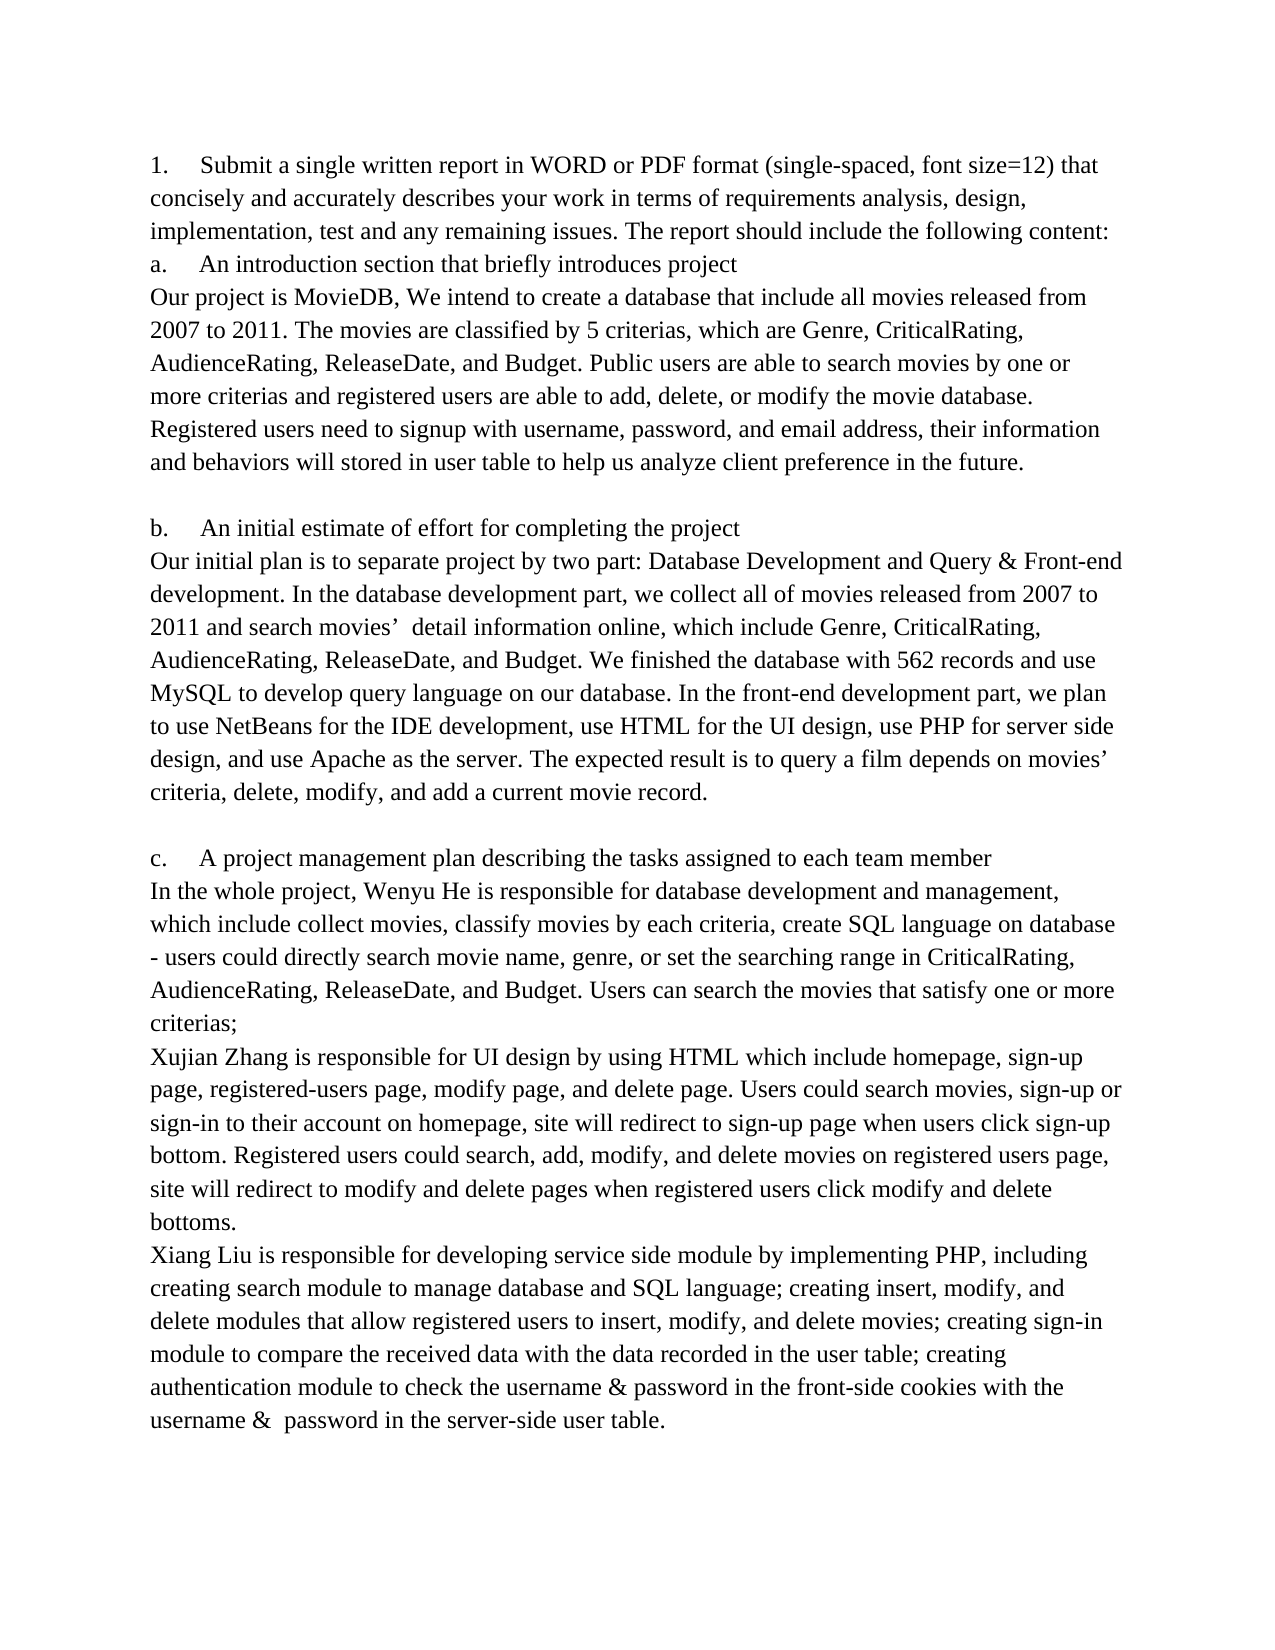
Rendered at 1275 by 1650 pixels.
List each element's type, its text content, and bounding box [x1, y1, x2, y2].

text c. A project management plan describing the tasks assigned to each team member [150, 843, 1125, 872]
text Our project is MovieDB, We intend to create a database that include all movies released from 2007 to 2011. The movies are classified by 5 criterias, which are Genre, CriticalRating, AudienceRating, ReleaseDate, and Budget. Public users are able to search movies by one or more criterias and registered users are able to add, delete, or modify the movie database. Registered users need to signup with username, password, and email address, their information and behaviors will stored in user table to help us analyze client preference in the future. [150, 282, 1125, 476]
text a. An introduction section that briefly introduces project [150, 249, 1125, 278]
text In the whole project, Wenyu He is responsible for database development and management, which include collect movies, classify movies by each criteria, create SQL language on database - users could directly search movie name, genre, or set the searching range in CriticalRating, AudienceRating, ReleaseDate, and Budget. Users can search the movies that satisfy one or more criterias; [150, 876, 1125, 1037]
text 1. Submit a single written report in WORD or PDF format (single-spaced, font size=12) that concisely and accurately describes your work in terms of requirements analysis, design, implementation, test and any remaining issues. The report should include the following content: [150, 150, 1125, 245]
text b. An initial estimate of effort for completing the project [150, 513, 1125, 542]
text Our initial plan is to separate project by two part: Database Development and Query & Front-end development. In the database development part, we collect all of movies released from 2007 to 2011 and search movies’ detail information online, which include Genre, CriticalRating, AudienceRating, ReleaseDate, and Budget. We finished the database with 562 records and use MySQL to develop query language on our database. In the front-end development part, we plan to use NetBeans for the IDE development, use HTML for the UI design, use PHP for server side design, and use Apache as the server. The expected result is to query a film depends on movies’ criteria, delete, modify, and add a current movie record. [150, 546, 1125, 806]
text Xiang Liu is responsible for developing service side module by implementing PHP, including creating search module to manage database and SQL language; creating insert, modify, and delete modules that allow registered users to insert, modify, and delete movies; creating sign-in module to compare the received data with the data recorded in the user table; creating authentication module to check the username & password in the front-side cookies with the username & password in the server-side user table. [150, 1240, 1125, 1433]
text Xujian Zhang is responsible for UI design by using HTML which include homepage, sign-up page, registered-users page, modify page, and delete page. Users could search movies, sign-up or sign-in to their account on homepage, site will redirect to sign-up page when users click sign-up bottom. Registered users could search, add, modify, and delete movies on registered users page, site will redirect to modify and delete pages when registered users click modify and delete bottoms. [150, 1042, 1125, 1235]
